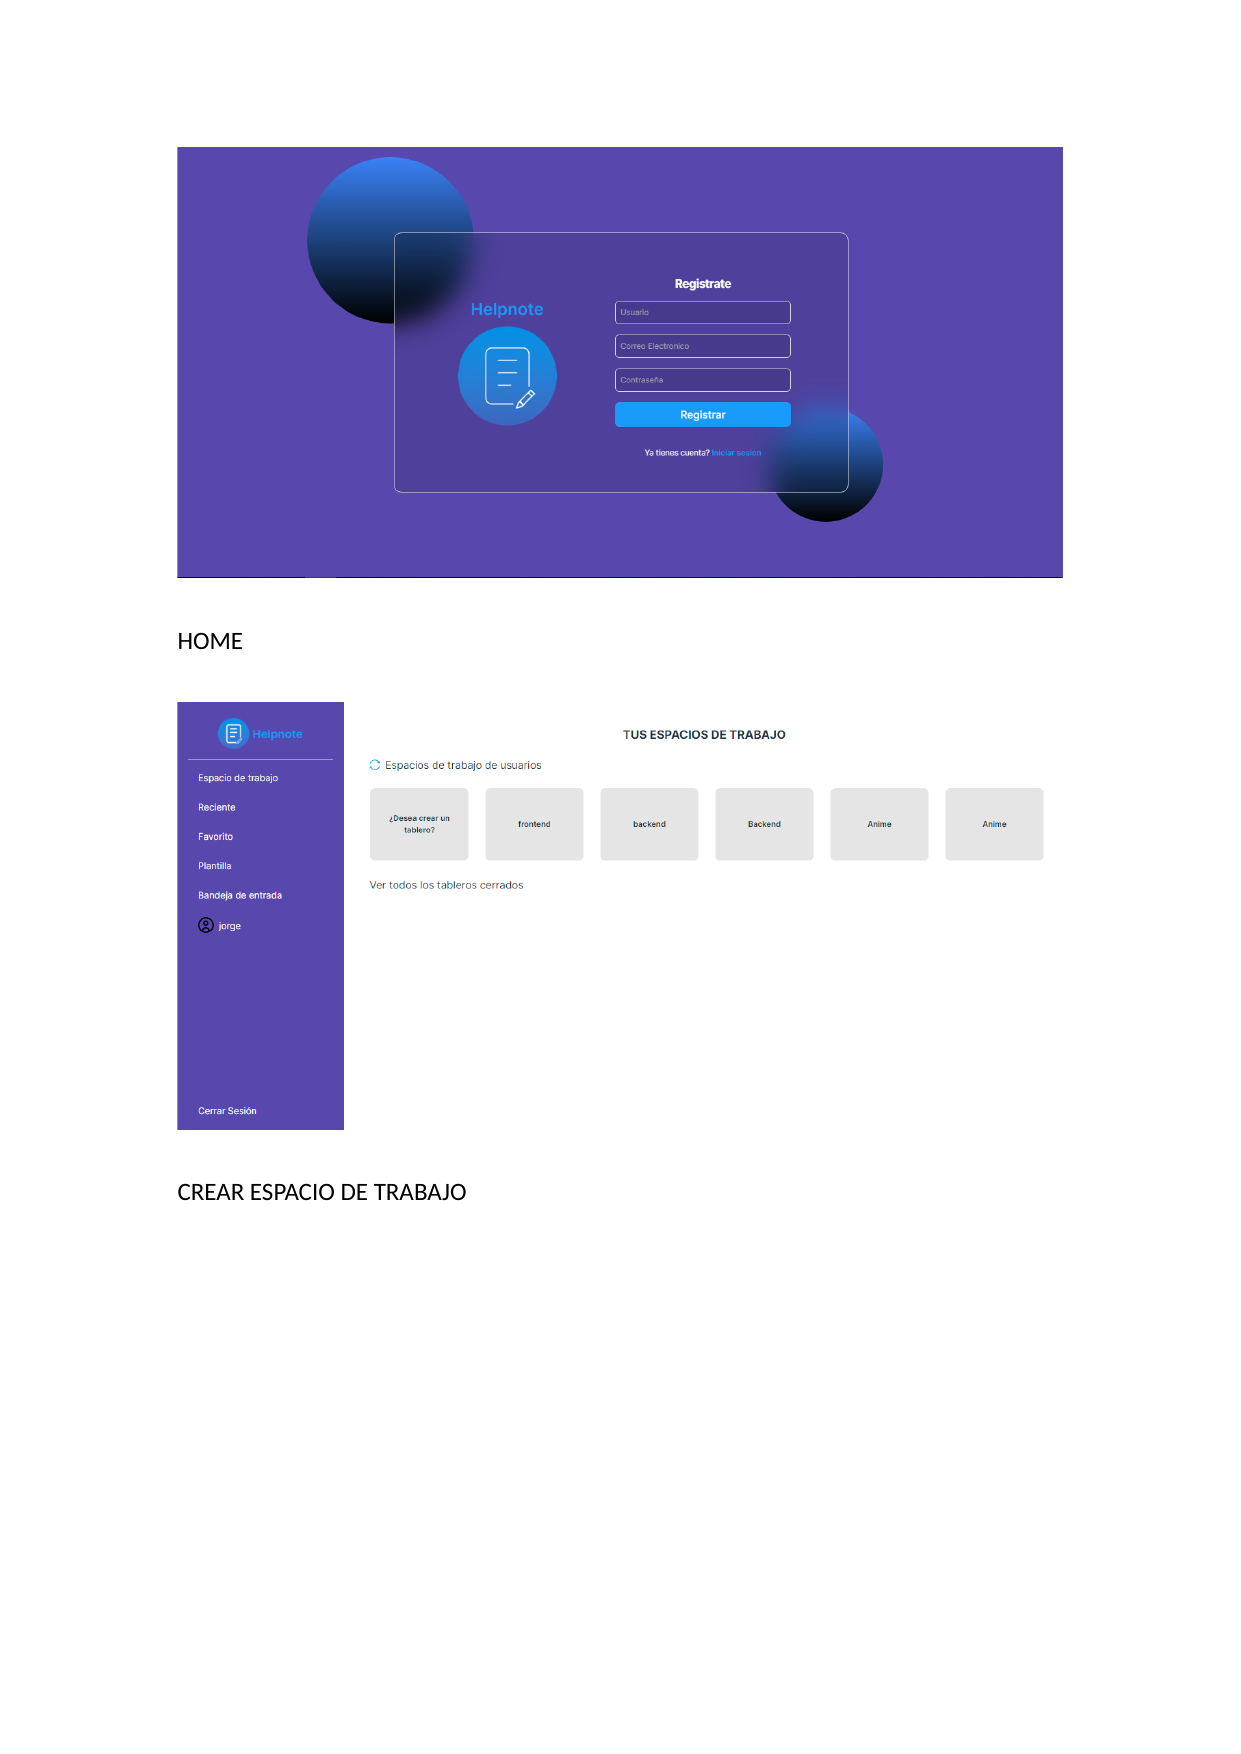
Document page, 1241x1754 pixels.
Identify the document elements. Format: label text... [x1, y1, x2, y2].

text CREAR ESPACIO DE TRABAJO [177, 1176, 1063, 1207]
picture [177, 702, 1063, 1130]
text HOME [177, 625, 1063, 656]
picture [177, 147, 1063, 578]
